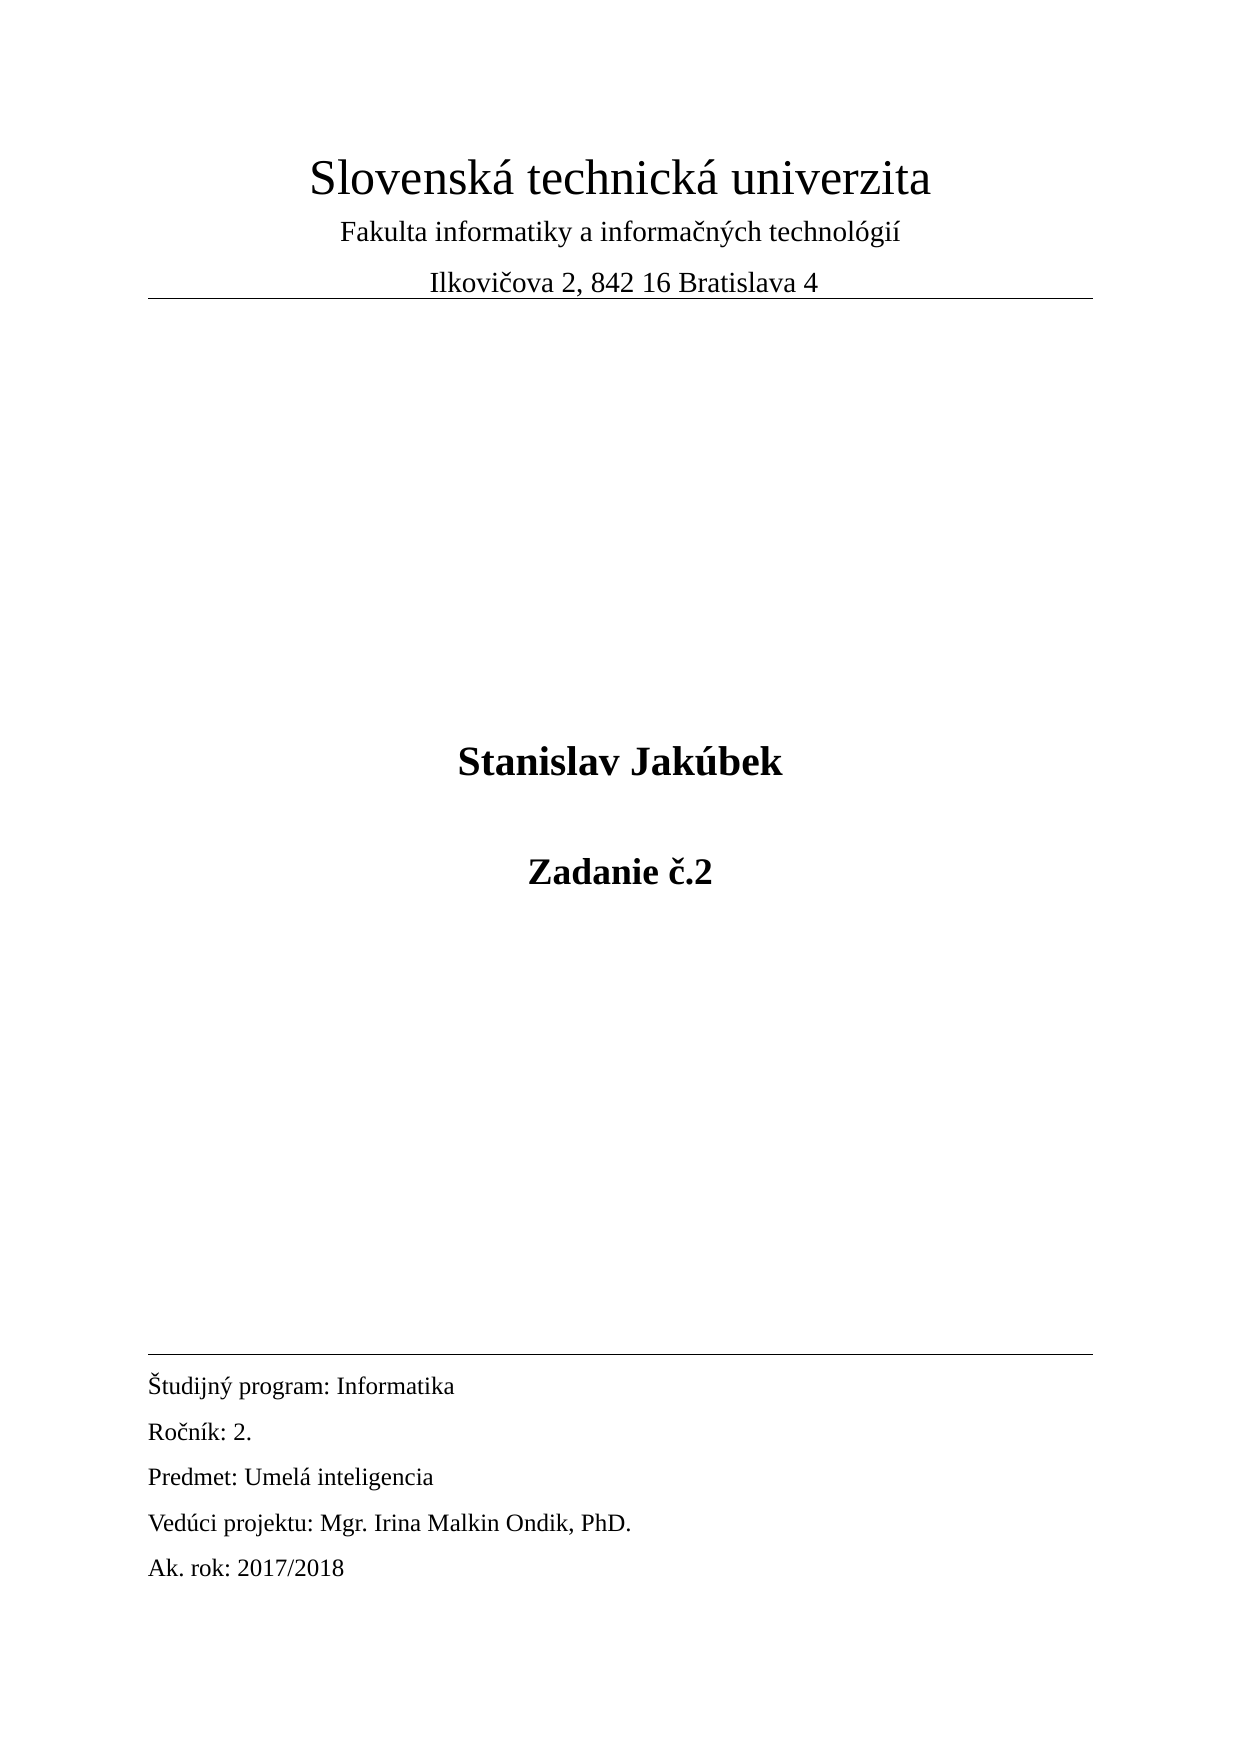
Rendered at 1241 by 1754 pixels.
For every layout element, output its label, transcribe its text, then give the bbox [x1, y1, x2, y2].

text Predmet: Umelá inteligencia [148, 1462, 1093, 1491]
text Stanislav Jakúbek [148, 737, 1093, 784]
text Ročník: 2. [148, 1417, 1093, 1446]
text Vedúci projektu: Mgr. Irina Malkin Ondik, PhD. [148, 1508, 1093, 1537]
text Fakulta informatiky a informačných technológií [148, 214, 1093, 247]
text Ak. rok: 2017/2018 [148, 1553, 1093, 1582]
text Ilkovičova 2, 842 16 Bratislava 4 [148, 265, 1093, 298]
text Zadanie č.2 [148, 850, 1093, 893]
text Slovenská technická univerzita [148, 148, 1093, 205]
text Študijný program: Informatika [148, 1371, 1093, 1400]
